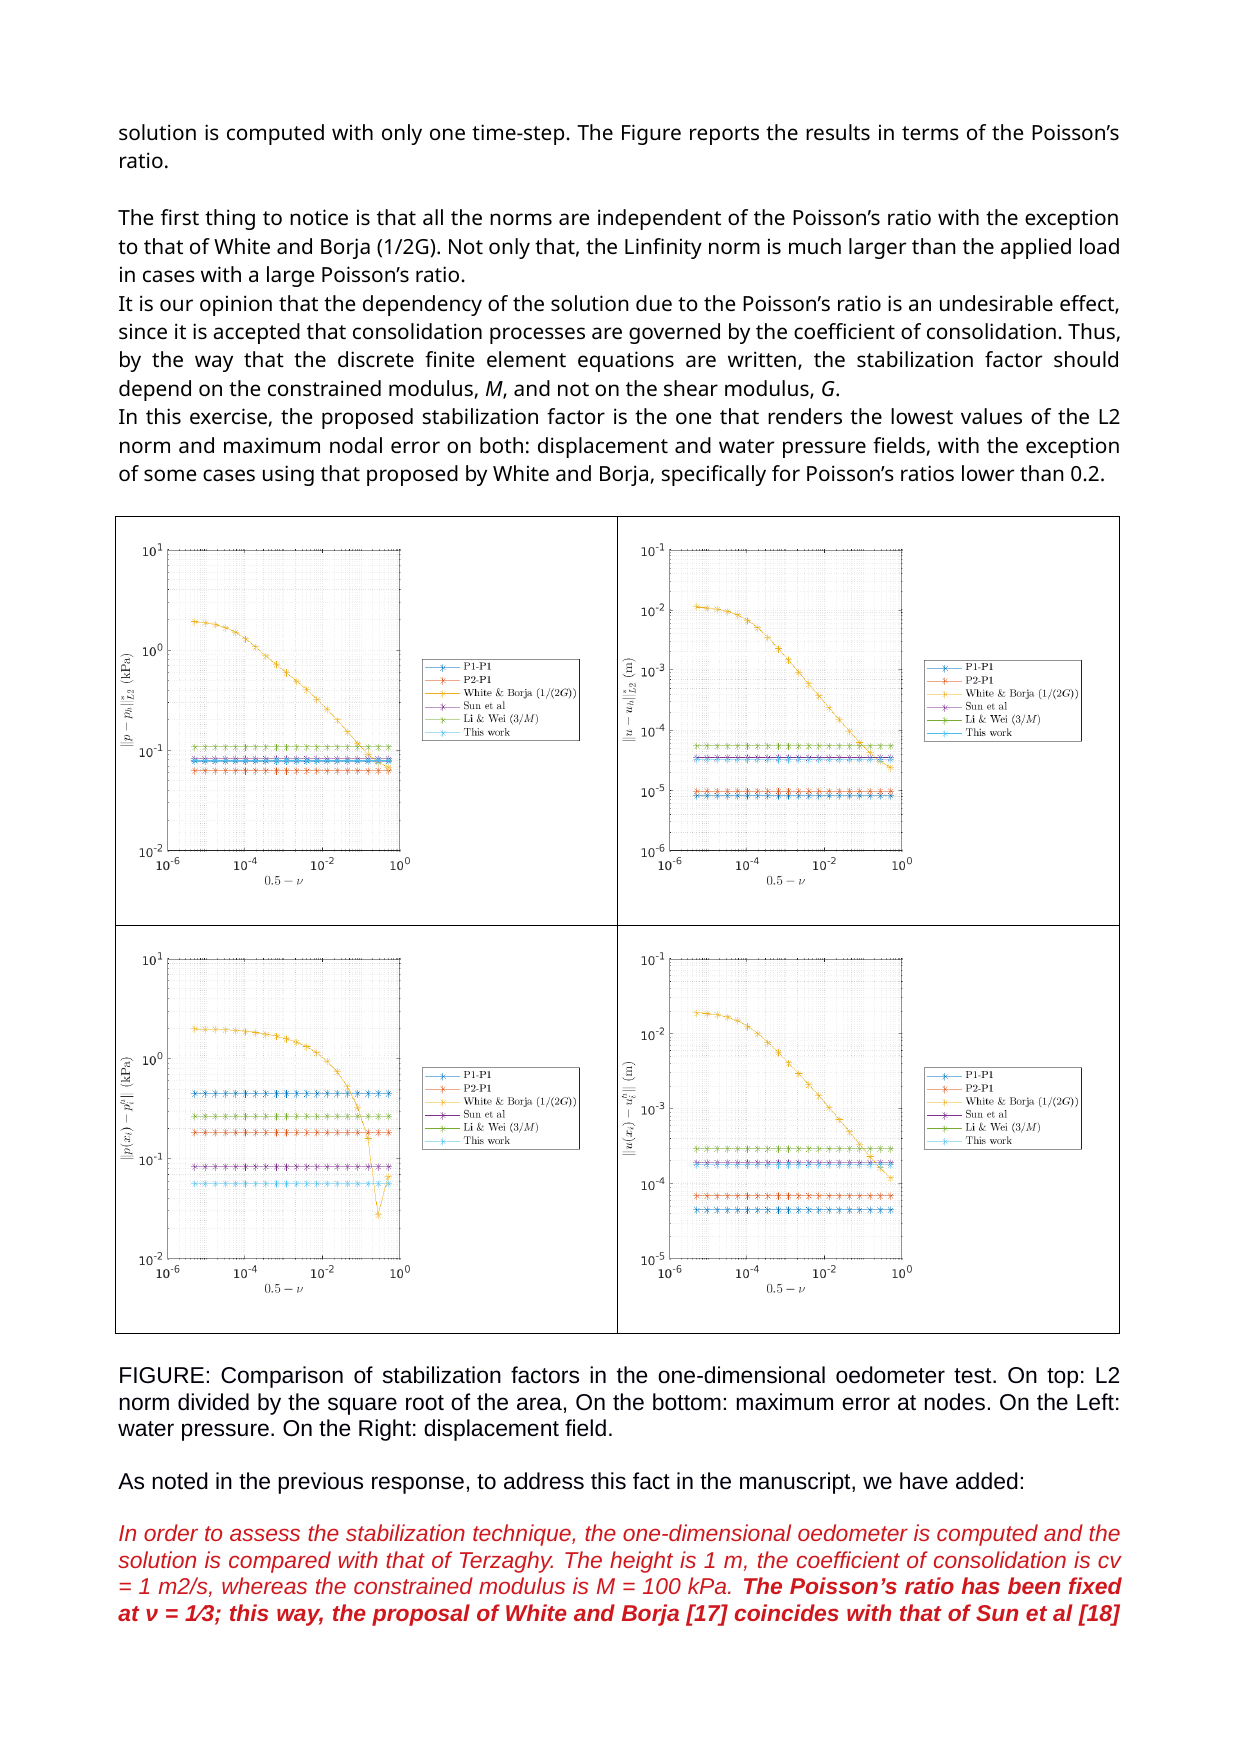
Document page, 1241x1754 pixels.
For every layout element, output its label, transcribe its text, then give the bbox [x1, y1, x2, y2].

text FIGURE: Comparison of stabilization factors in the one-dimensional oedometer test. On top: L2 norm divided by the square root of the area, On the bottom: maximum error at nodes. On the Left: water pressure. On the Right: displacement field. [118, 1362, 1122, 1441]
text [118, 1520, 1122, 1626]
table_cell [116, 926, 617, 1333]
picture [119, 522, 611, 891]
text The first thing to notice is that all the norms are independent of the Poisson’s ratio with the exception to that of White and Borja (1/2G). Not only that, the Linfinity norm is much larger than the applied load in cases with a large Poisson’s ratio. [118, 203, 1122, 289]
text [118, 118, 1122, 175]
text In this exercise, the proposed stabilization factor is the one that renders the lowest values of the L2 norm and maximum nodal error on both: displacement and water pressure fields, with the exception of some cases using that proposed by White and Borja, specifically for Poisson’s ratios lower than 0.2. [118, 402, 1122, 488]
picture [119, 931, 611, 1299]
table_header [116, 517, 617, 925]
table_header [618, 517, 1119, 925]
text It is our opinion that the dependency of the solution due to the Poisson’s ratio is an undesirable effect, since it is accepted that consolidation processes are governed by the coefficient of consolidation. Thus, by the way that the discrete finite element equations are written, the stabilization factor should depend on the constrained modulus, M, and not on the shear modulus, G. [118, 289, 1122, 402]
picture [621, 931, 1113, 1299]
picture [621, 522, 1113, 891]
text As noted in the previous response, to address this fact in the manuscript, we have added: [118, 1468, 1122, 1494]
table_cell [618, 926, 1119, 1333]
